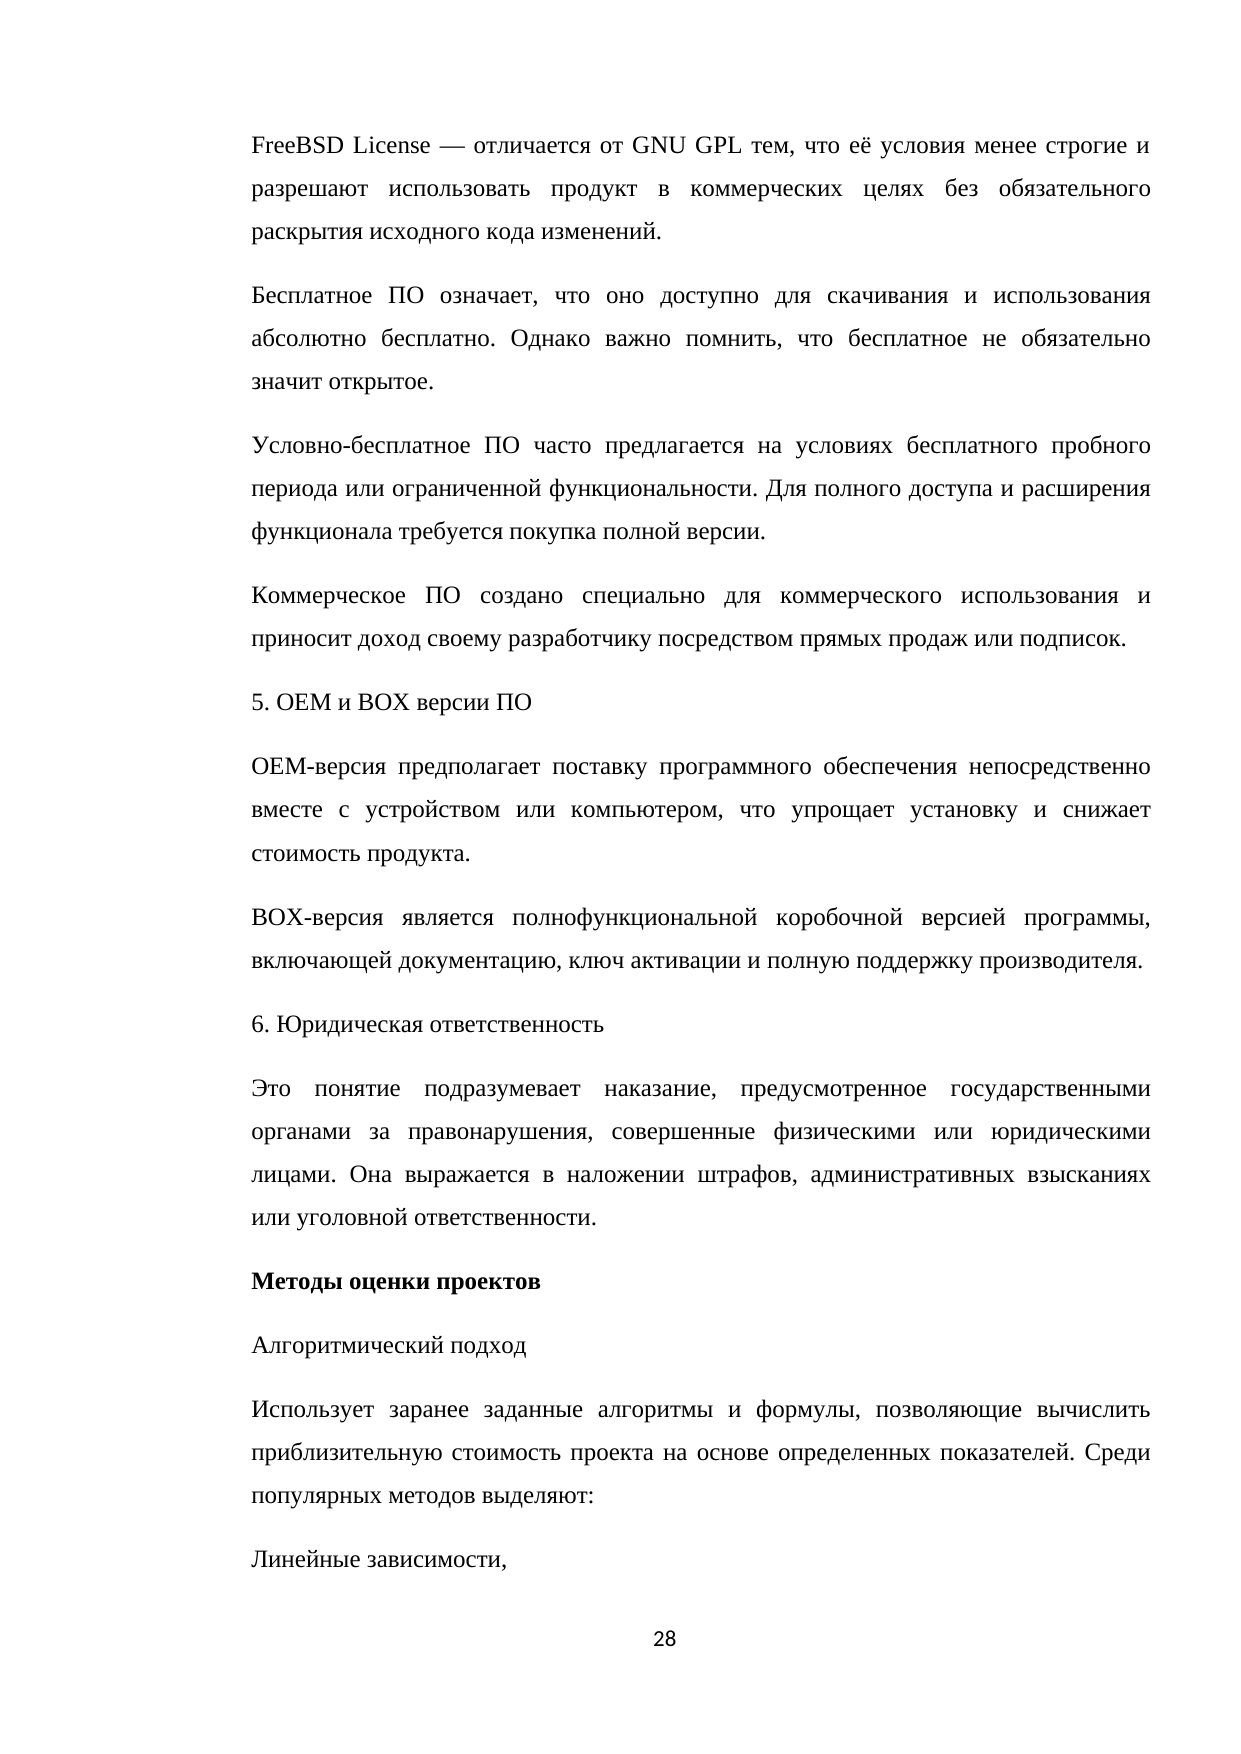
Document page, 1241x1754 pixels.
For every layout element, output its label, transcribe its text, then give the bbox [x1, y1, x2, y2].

text Коммерческое ПО создано специально для коммерческого использования и приносит доход своему разработчику посредством прямых продаж или подписок. [251, 580, 1152, 652]
text FreeBSD License — отличается от GNU GPL тем, что её условия менее строгие и разрешают использовать продукт в коммерческих целях без обязательного раскрытия исходного кода изменений. [251, 130, 1152, 245]
text Линейные зависимости, [251, 1544, 1152, 1573]
text Алгоритмический подход [251, 1330, 1152, 1359]
text Бесплатное ПО означает, что оно доступно для скачивания и использования абсолютно бесплатно. Однако важно помнить, что бесплатное не обязательно значит открытое. [251, 280, 1152, 395]
text Методы оценки проектов [251, 1266, 1152, 1295]
text 5. OEM и BOX версии ПО [251, 687, 1152, 716]
text OEM-версия предполагает поставку программного обеспечения непосредственно вместе с устройством или компьютером, что упрощает установку и снижает стоимость продукта. [251, 751, 1152, 866]
text Условно-бесплатное ПО часто предлагается на условиях бесплатного пробного периода или ограниченной функциональности. Для полного доступа и расширения функционала требуется покупка полной версии. [251, 430, 1152, 545]
text BOX-версия является полнофункциональной коробочной версией программы, включающей документацию, ключ активации и полную поддержку производителя. [251, 902, 1152, 973]
text Использует заранее заданные алгоритмы и формулы, позволяющие вычислить приблизительную стоимость проекта на основе определенных показателей. Среди популярных методов выделяют: [251, 1394, 1152, 1509]
text Это понятие подразумевает наказание, предусмотренное государственными органами за правонарушения, совершенные физическими или юридическими лицами. Она выражается в наложении штрафов, административных взысканиях или уголовной ответственности. [251, 1073, 1152, 1231]
text 6. Юридическая ответственность [251, 1009, 1152, 1037]
